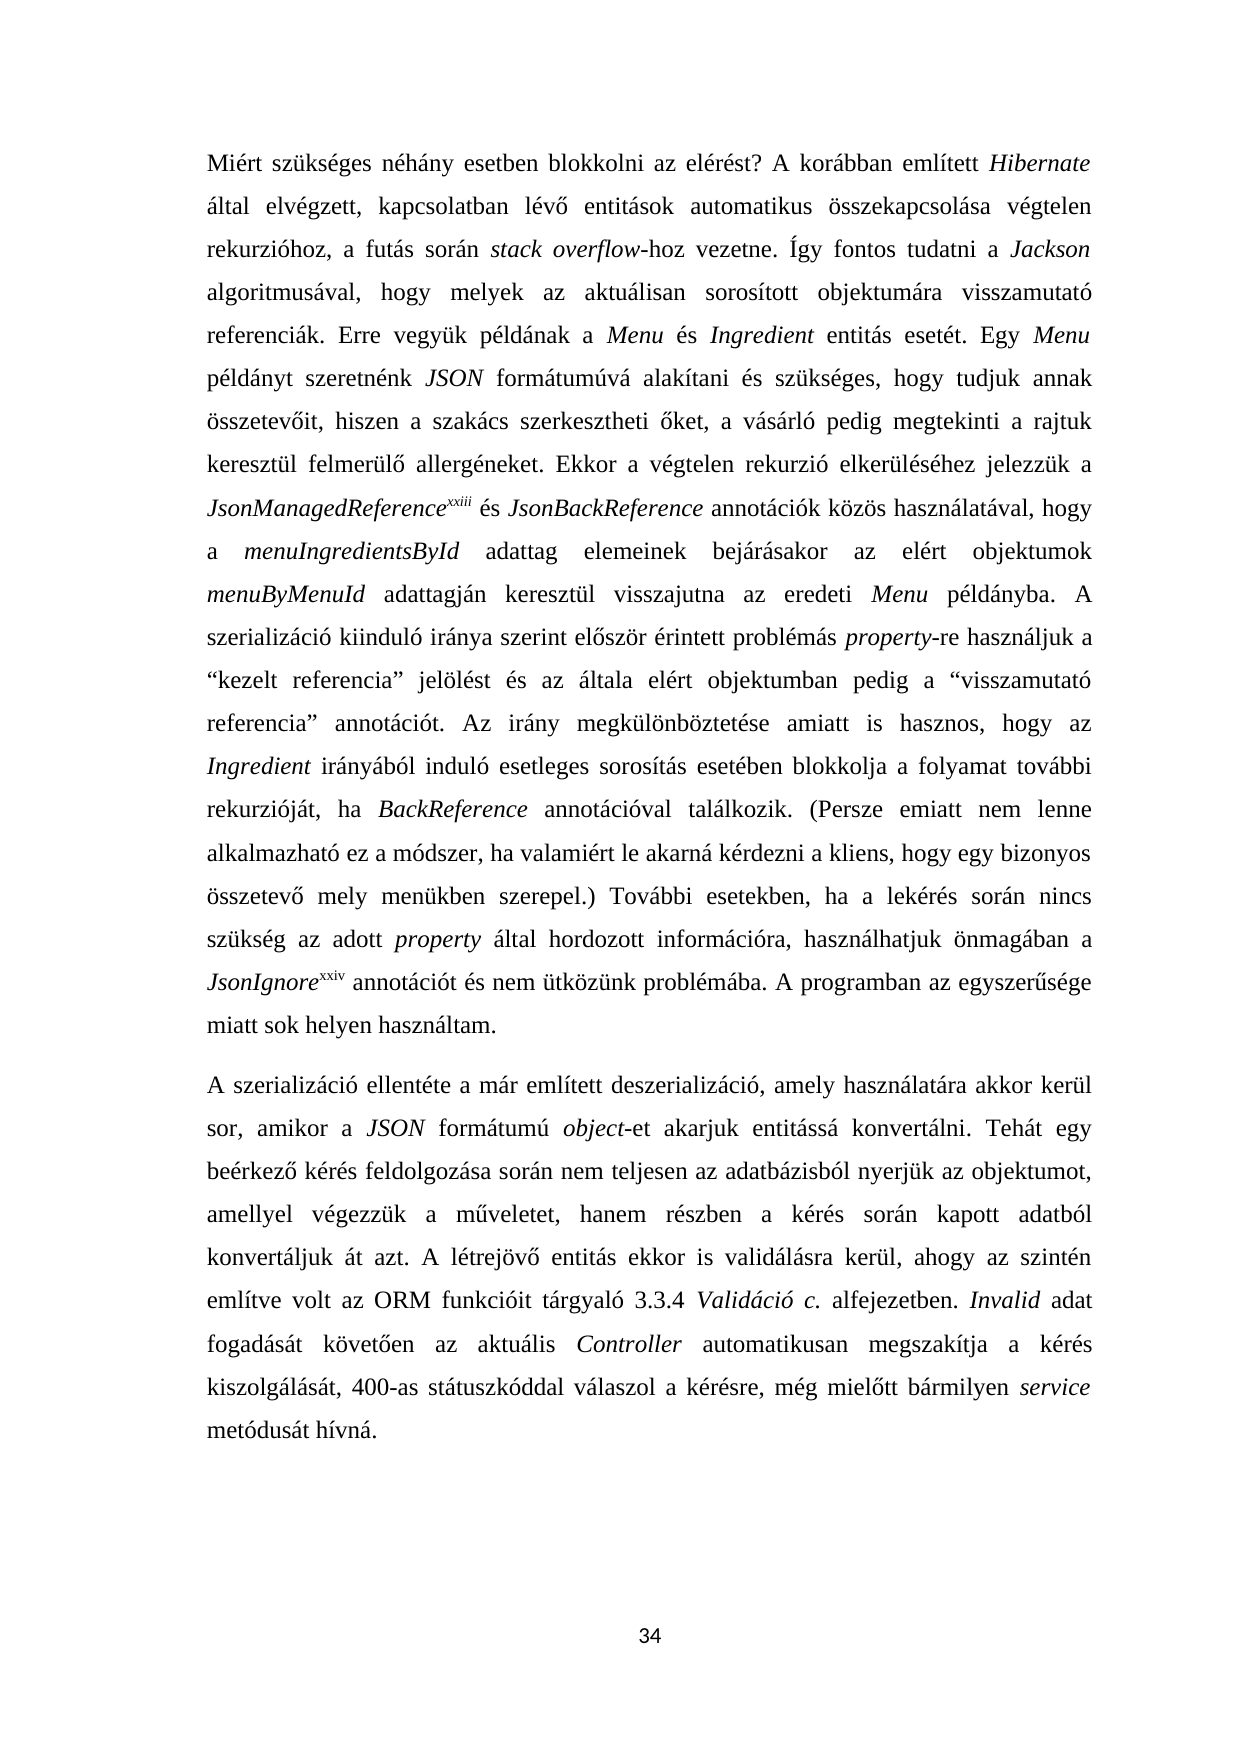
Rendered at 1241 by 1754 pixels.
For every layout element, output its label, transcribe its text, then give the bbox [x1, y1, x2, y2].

text Miért szükséges néhány esetben blokkolni az elérést? A korábban említett Hibernate által elvégzett, kapcsolatban lévő entitások automatikus összekapcsolása végtelen rekurzióhoz, a futás során stack overflow-hoz vezetne. Így fontos tudatni a Jackson algoritmusával, hogy melyek az aktuálisan sorosított objektumára visszamutató referenciák. Erre vegyük példának a Menu és Ingredient entitás esetét. Egy Menu példányt szeretnénk JSON formátumúvá alakítani és szükséges, hogy tudjuk annak összetevőit, hiszen a szakács szerkesztheti őket, a vásárló pedig megtekinti a rajtuk keresztül felmerülő allergéneket. Ekkor a végtelen rekurzió elkerüléséhez jelezzük a JsonManagedReference és JsonBackReference annotációk közös használatával, hogy a menuIngredientsById adattag elemeinek bejárásakor az elért objektumok menuByMenuId adattagján keresztül visszajutna az eredeti Menu példányba. A szerializáció kiinduló iránya szerint először érintett problémás property-re használjuk a “kezelt referencia” jelölést és az általa elért objektumban pedig a “visszamutató referencia” annotációt. Az irány megkülönböztetése amiatt is hasznos, hogy az Ingredient irányából induló esetleges sorosítás esetében blokkolja a folyamat további rekurzióját, ha BackReference annotációval találkozik. (Persze emiatt nem lenne alkalmazható ez a módszer, ha valamiért le akarná kérdezni a kliens, hogy egy bizonyos összetevő mely menükben szerepel.) További esetekben, ha a lekérés során nincs szükség az adott property által hordozott információra, használhatjuk önmagában a JsonIgnore annotációt és nem ütközünk problémába. A programban az egyszerűsége miatt sok helyen használtam. [207, 148, 1093, 1039]
text A szerializáció ellentéte a már említett deszerializáció, amely használatára akkor kerül sor, amikor a JSON formátumú object-et akarjuk entitássá konvertálni. Tehát egy beérkező kérés feldolgozása során nem teljesen az adatbázisból nyerjük az objektumot, amellyel végezzük a műveletet, hanem részben a kérés során kapott adatból konvertáljuk át azt. A létrejövő entitás ekkor is validálásra kerül, ahogy az szintén említve volt az ORM funkcióit tárgyaló 3.3.4 Validáció c. alfejezetben. Invalid adat fogadását követően az aktuális Controller automatikusan megszakítja a kérés kiszolgálását, 400-as státuszkóddal válaszol a kérésre, még mielőtt bármilyen service metódusát hívná. [207, 1070, 1093, 1444]
